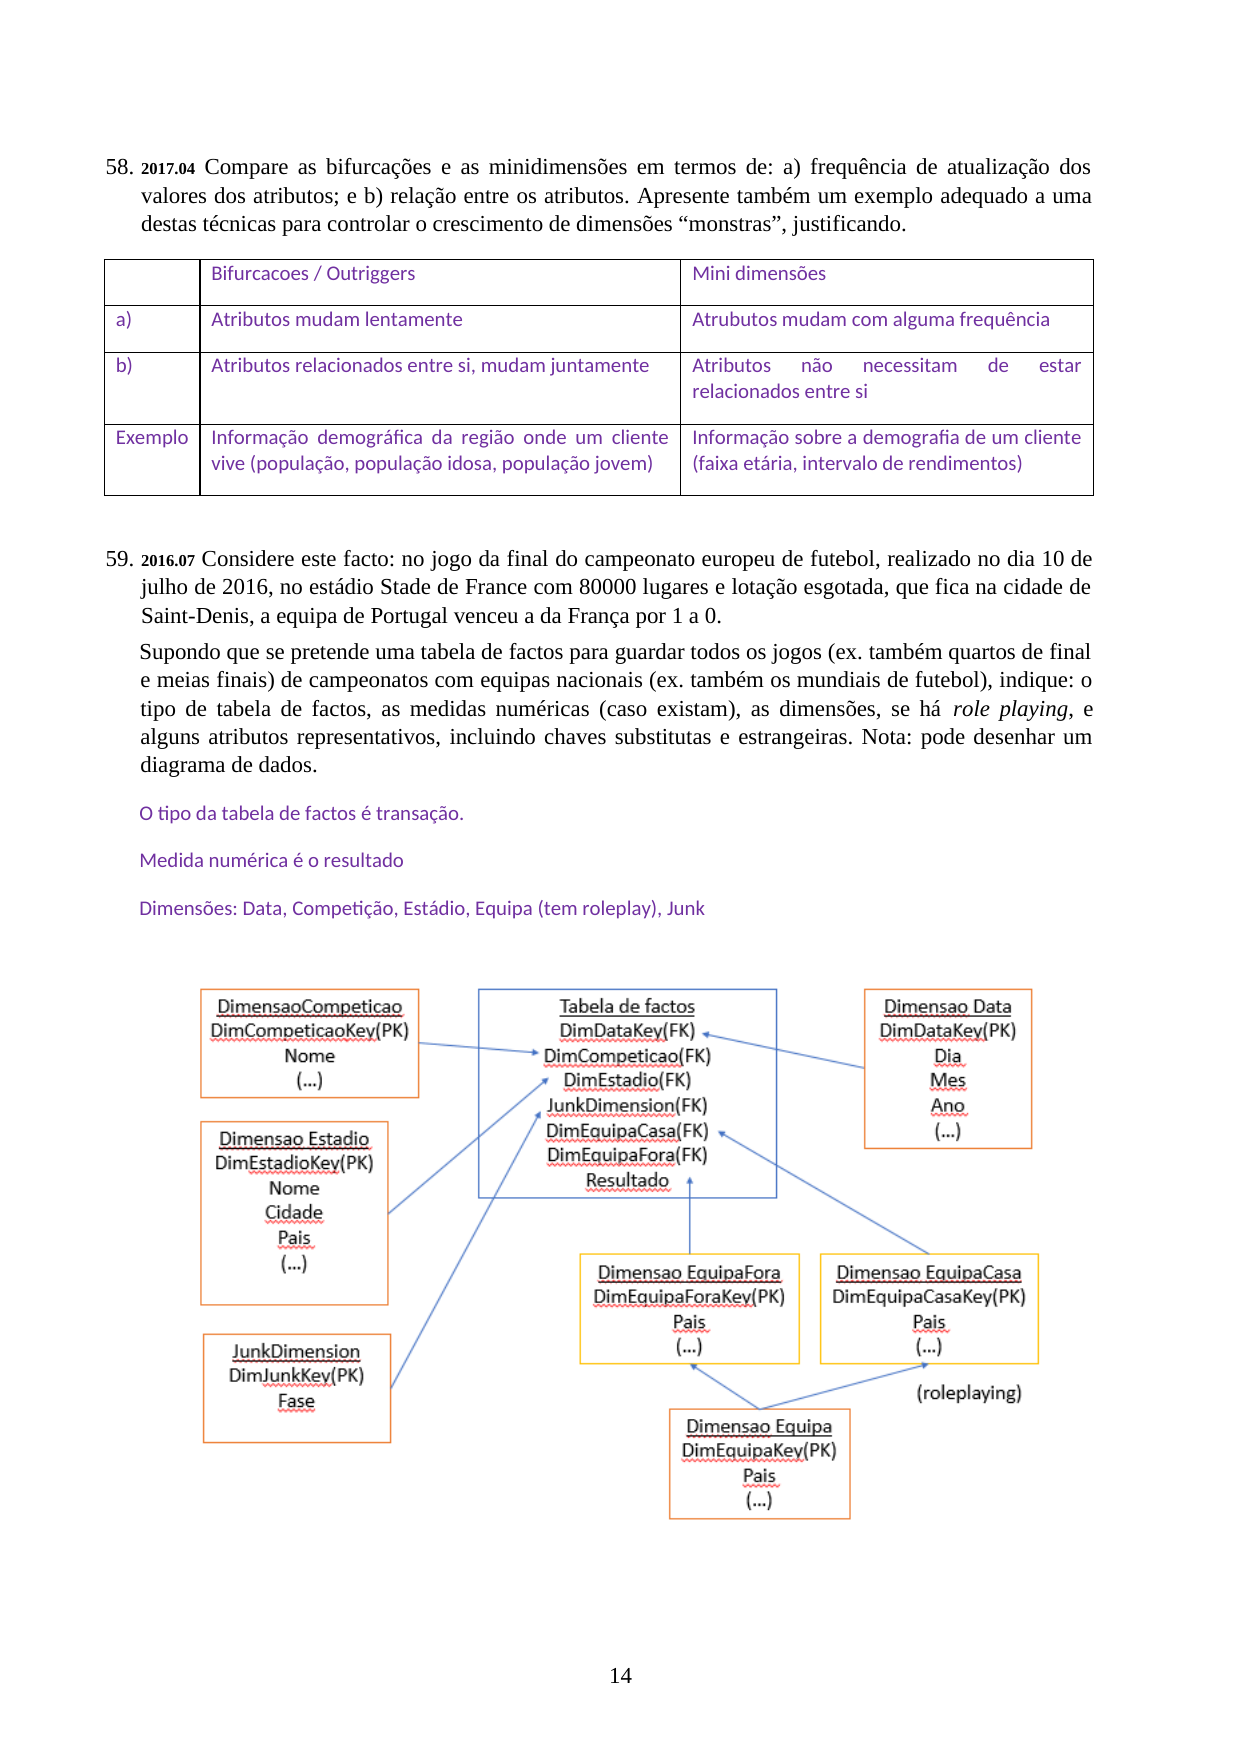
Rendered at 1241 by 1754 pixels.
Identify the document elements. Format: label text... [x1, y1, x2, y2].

table_header Bifurcacoes / Outriggers [201, 260, 680, 305]
table_cell Atributos não necessitam de estar relacionados entre si [681, 353, 1093, 423]
text Medida numérica é o resultado [139, 848, 1094, 873]
list 2016.07 Considere este facto: no jogo da final do campeonato europeu de futebol, realizado no dia 10 de julho de 2016, no estádio Stade de France com 80000 lugares e lotação esgotada, que fica na cidade de Saint-Denis, a equipa de Portugal venceu a da França por 1 a 0. [105, 545, 1094, 628]
table_cell Atributos mudam lentamente [201, 306, 680, 352]
table_cell Informação demográfica da região onde um cliente vive (população, população idosa, população jovem) [201, 425, 680, 495]
text Supondo que se pretende uma tabela de factos para guardar todos os jogos (ex. também quartos de final e meias finais) de campeonatos com equipas nacionais (ex. também os mundiais de futebol), indique: o tipo de tabela de factos, as medidas numéricas (caso existam), as dimensões, se há role playing, e alguns atributos representativos, incluindo chaves substitutas e estrangeiras. Nota: pode desenhar um diagrama de dados. [139, 638, 1094, 778]
table_cell b) [105, 353, 199, 423]
table_header Mini dimensões [681, 260, 1093, 305]
table_cell Atrubutos mudam com alguma frequência [681, 306, 1093, 352]
picture [139, 942, 1130, 1537]
table_header [105, 260, 199, 305]
table_cell Atributos relacionados entre si, mudam juntamente [201, 353, 680, 423]
text Dimensões: Data, Competição, Estádio, Equipa (tem roleplay), Junk [139, 895, 1094, 921]
list 2017.04 Compare as bifurcações e as minidimensões em termos de: a) frequência de atualização dos valores dos atributos; e b) relação entre os atributos. Apresente também um exemplo adequado a uma destas técnicas para controlar o crescimento de dimensões “monstras”, justificando. [105, 153, 1094, 237]
text O tipo da tabela de factos é transação. [139, 800, 1094, 826]
table_cell a) [105, 306, 199, 352]
table_cell Informação sobre a demografia de um cliente (faixa etária, intervalo de rendimentos) [681, 425, 1093, 495]
table_cell Exemplo [105, 425, 199, 495]
